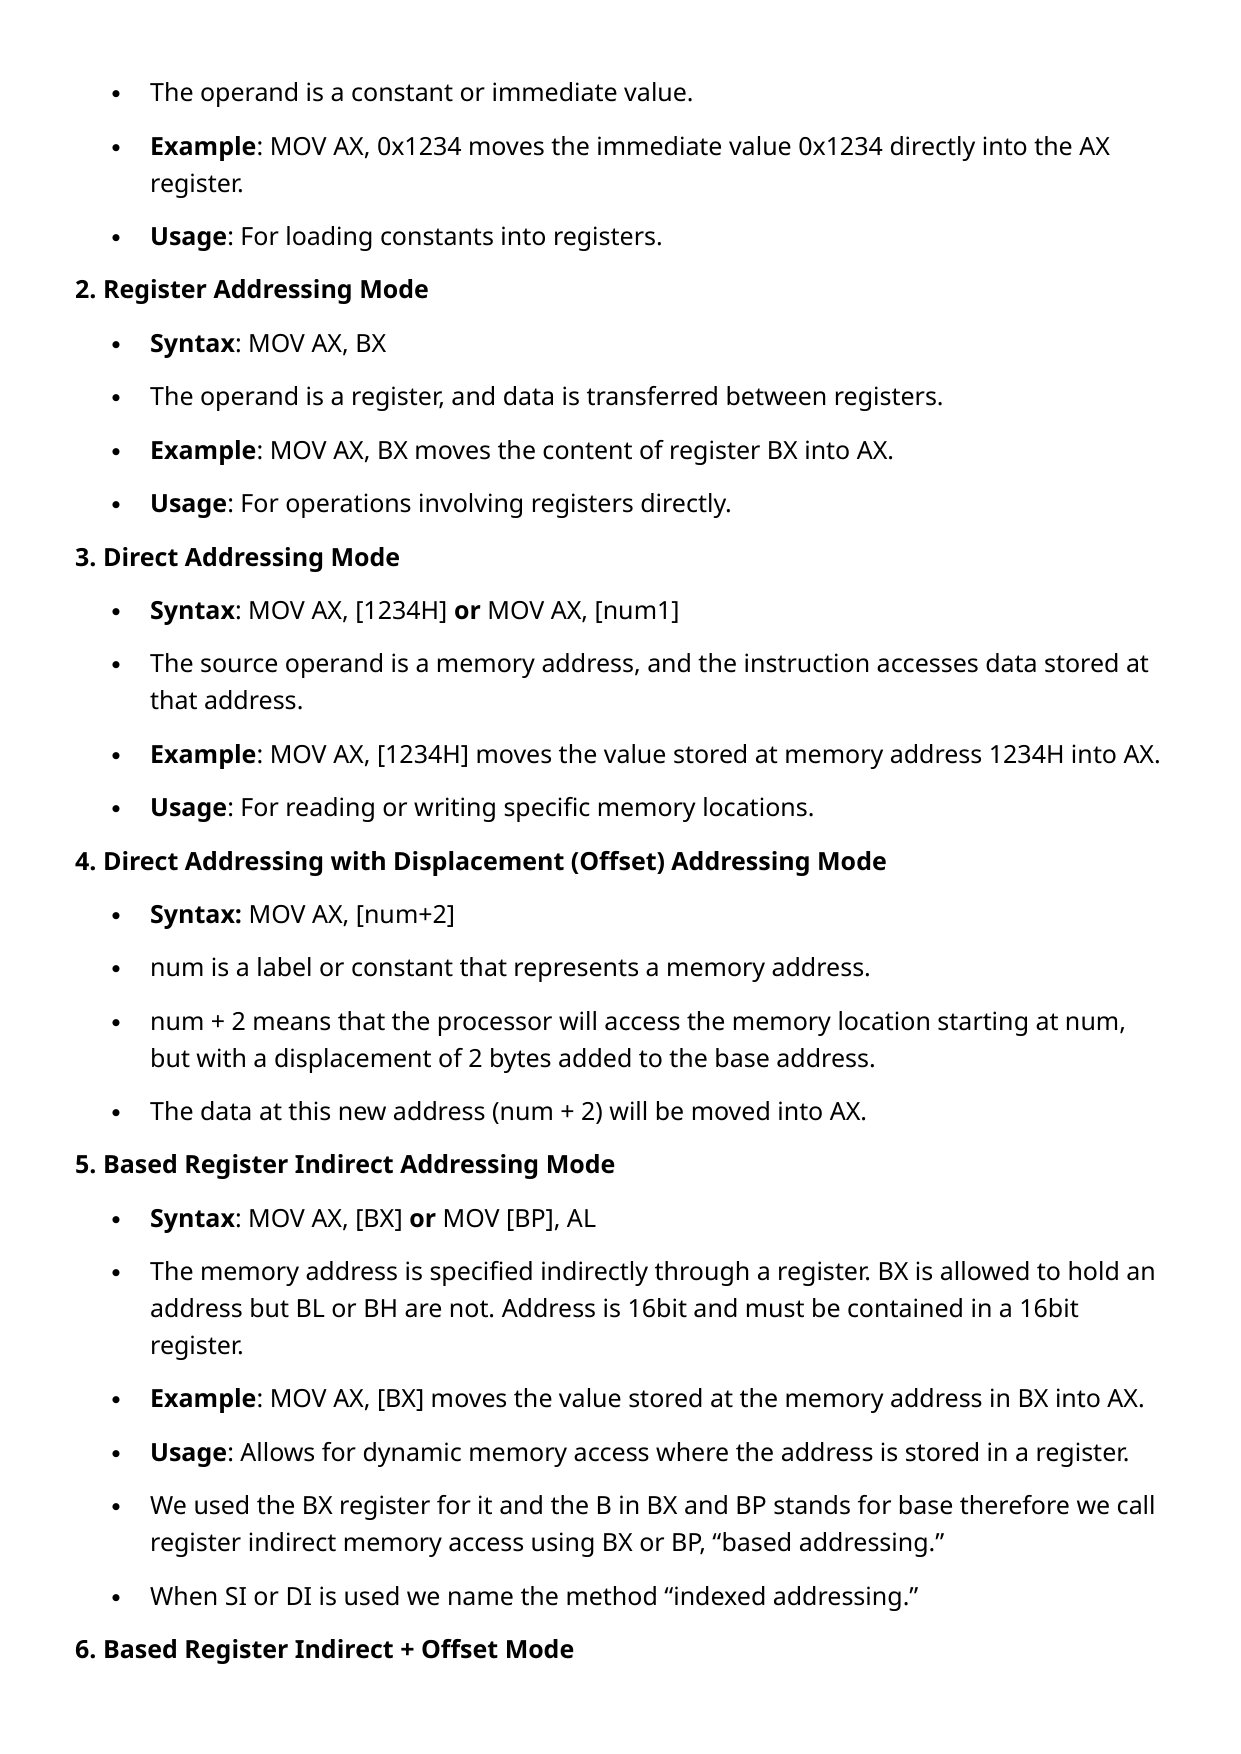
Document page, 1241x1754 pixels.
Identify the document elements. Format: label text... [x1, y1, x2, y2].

list The operand is a constant or immediate value. [112, 75, 1165, 109]
list Syntax: MOV AX, BX [112, 326, 1165, 359]
list Example: MOV AX, BX moves the content of register BX into AX. [112, 432, 1165, 466]
list Example: MOV AX, [BX] moves the value stored at the memory address in BX into AX. [112, 1381, 1165, 1415]
list The data at this new address (num + 2) will be moved into AX. [112, 1094, 1165, 1128]
text 5. Based Register Indirect Addressing Mode [75, 1147, 1165, 1181]
list num + 2 means that the processor will access the memory location starting at num, but with a displacement of 2 bytes added to the base address. [112, 1003, 1165, 1074]
list Usage: For reading or writing specific memory locations. [112, 790, 1165, 824]
list Syntax: MOV AX, [BX] or MOV [BP], AL [112, 1201, 1165, 1235]
list The operand is a register, and data is transferred between registers. [112, 379, 1165, 413]
list The memory address is specified indirectly through a register. BX is allowed to hold an address but BL or BH are not. Address is 16bit and must be contained in a 16bit register. [112, 1254, 1165, 1362]
list Usage: For loading constants into registers. [112, 219, 1165, 253]
list We used the BX register for it and the B in BX and BP stands for base therefore we call register indirect memory access using BX or BP, “based addressing.” [112, 1488, 1165, 1559]
text 4. Direct Addressing with Displacement (Offset) Addressing Mode [75, 843, 1165, 877]
list Syntax: MOV AX, [num+2] [112, 897, 1165, 931]
list num is a label or constant that represents a memory address. [112, 950, 1165, 984]
list Example: MOV AX, 0x1234 moves the immediate value 0x1234 directly into the AX register. [112, 128, 1165, 199]
list Usage: Allows for dynamic memory access where the address is stored in a register. [112, 1434, 1165, 1468]
list When SI or DI is used we name the method “indexed addressing.” [112, 1578, 1165, 1612]
list Example: MOV AX, [1234H] moves the value stored at memory address 1234H into AX. [112, 736, 1165, 770]
text 3. Direct Addressing Mode [75, 539, 1165, 573]
text 2. Register Addressing Mode [75, 272, 1165, 306]
list Syntax: MOV AX, [1234H] or MOV AX, [num1] [112, 593, 1165, 627]
list The source operand is a memory address, and the instruction accesses data stored at that address. [112, 646, 1165, 717]
list Usage: For operations involving registers directly. [112, 486, 1165, 520]
text 6. Based Register Indirect + Offset Mode [75, 1632, 1165, 1666]
